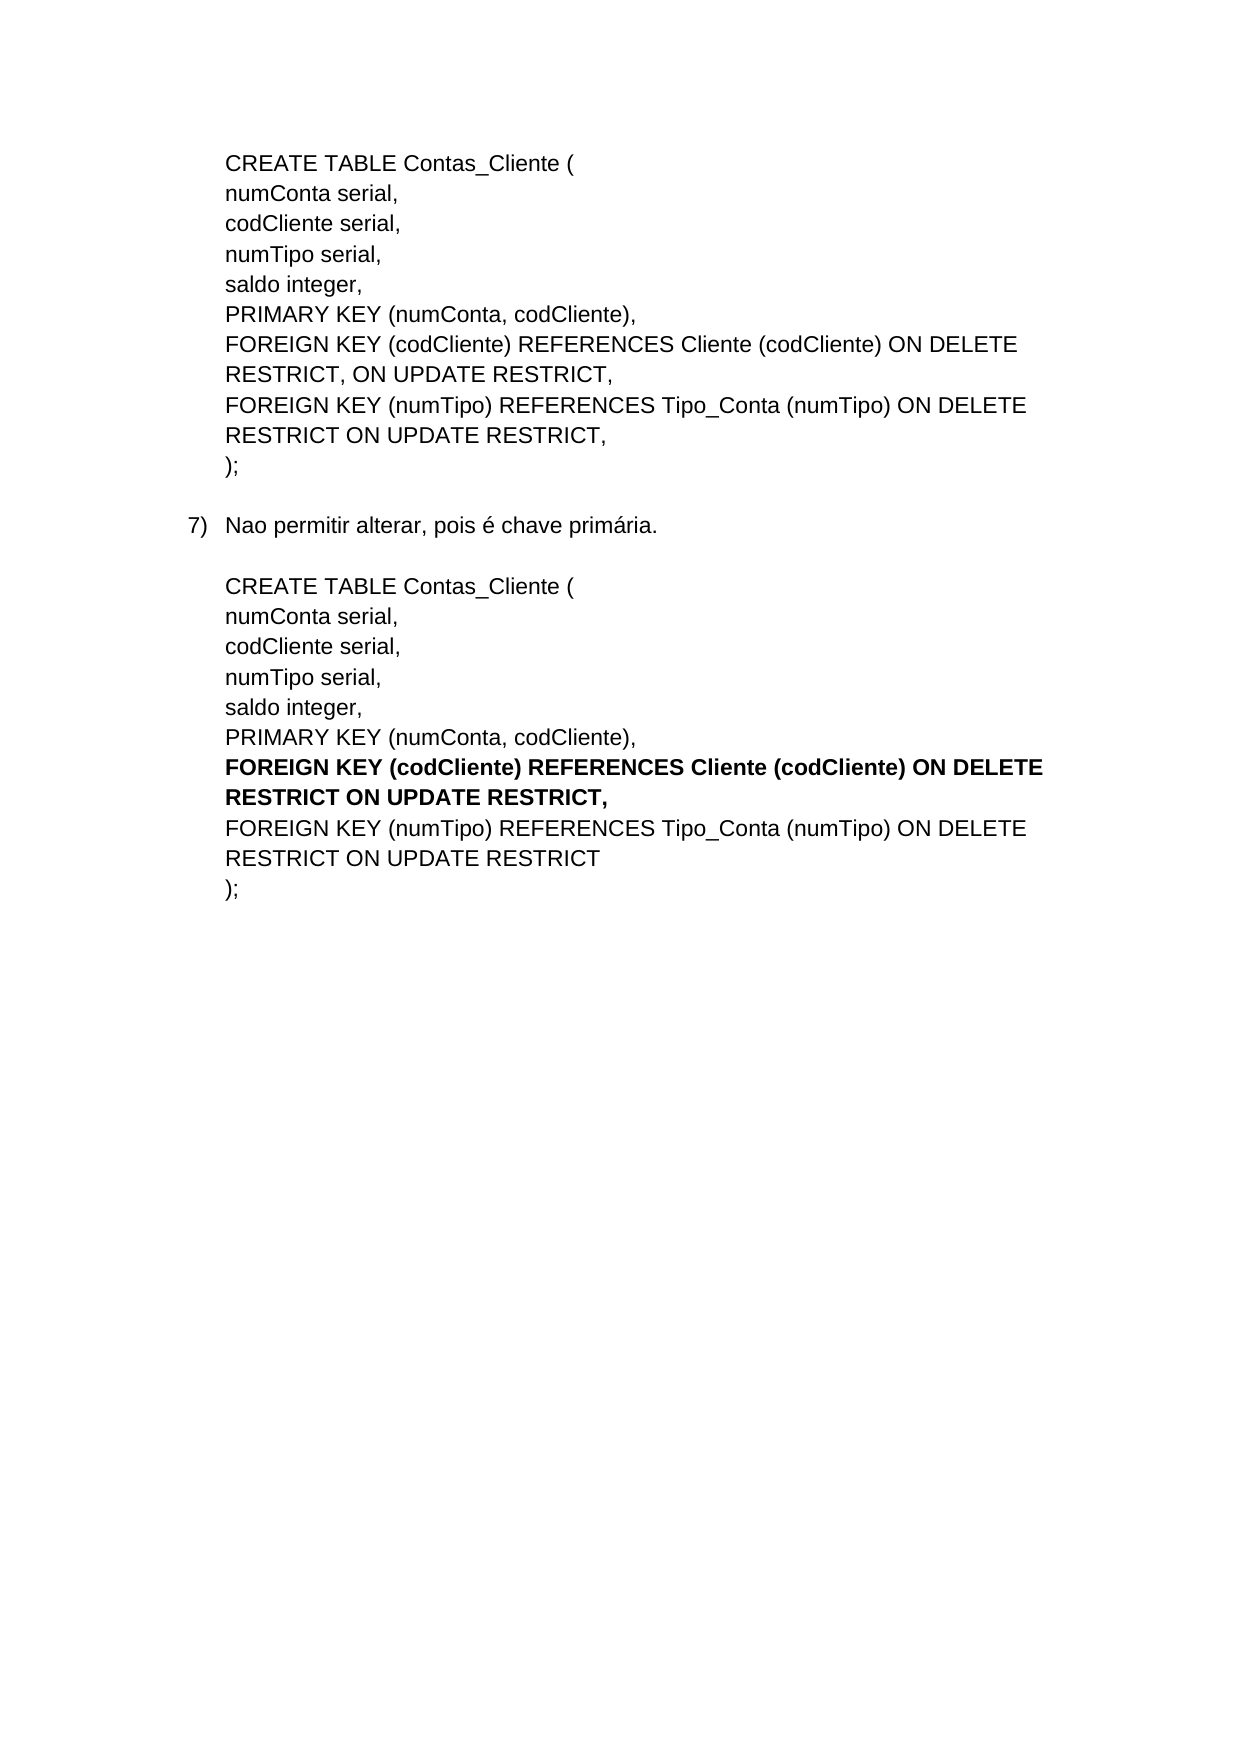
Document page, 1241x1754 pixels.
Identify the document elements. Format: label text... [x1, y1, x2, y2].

text numConta serial, [225, 180, 1090, 207]
text codCliente serial, [225, 633, 1090, 660]
text saldo integer, [225, 271, 1090, 297]
text FOREIGN KEY (numTipo) REFERENCES Tipo_Conta (numTipo) ON DELETE RESTRICT ON UPDATE RESTRICT [225, 814, 1090, 871]
text codCliente serial, [225, 210, 1090, 237]
text FOREIGN KEY (codCliente) REFERENCES Cliente (codCliente) ON DELETE RESTRICT, ON UPDATE RESTRICT, [225, 331, 1090, 388]
text CREATE TABLE Contas_Cliente ( [225, 150, 1090, 176]
text CREATE TABLE Contas_Cliente ( [150, 573, 1090, 599]
text PRIMARY KEY (numConta, codCliente), [225, 724, 1090, 750]
text FOREIGN KEY (codCliente) REFERENCES Cliente (codCliente) ON DELETE RESTRICT ON UPDATE RESTRICT, [225, 754, 1090, 811]
text FOREIGN KEY (numTipo) REFERENCES Tipo_Conta (numTipo) ON DELETE RESTRICT ON UPDATE RESTRICT, [225, 392, 1090, 448]
list Nao permitir alterar, pois é chave primária. [187, 512, 1090, 539]
text PRIMARY KEY (numConta, codCliente), [225, 301, 1090, 327]
text numConta serial, [225, 603, 1090, 629]
text ); [225, 875, 1090, 901]
text numTipo serial, [225, 241, 1090, 267]
text saldo integer, [225, 694, 1090, 720]
text ); [225, 452, 1090, 478]
text numTipo serial, [225, 663, 1090, 690]
